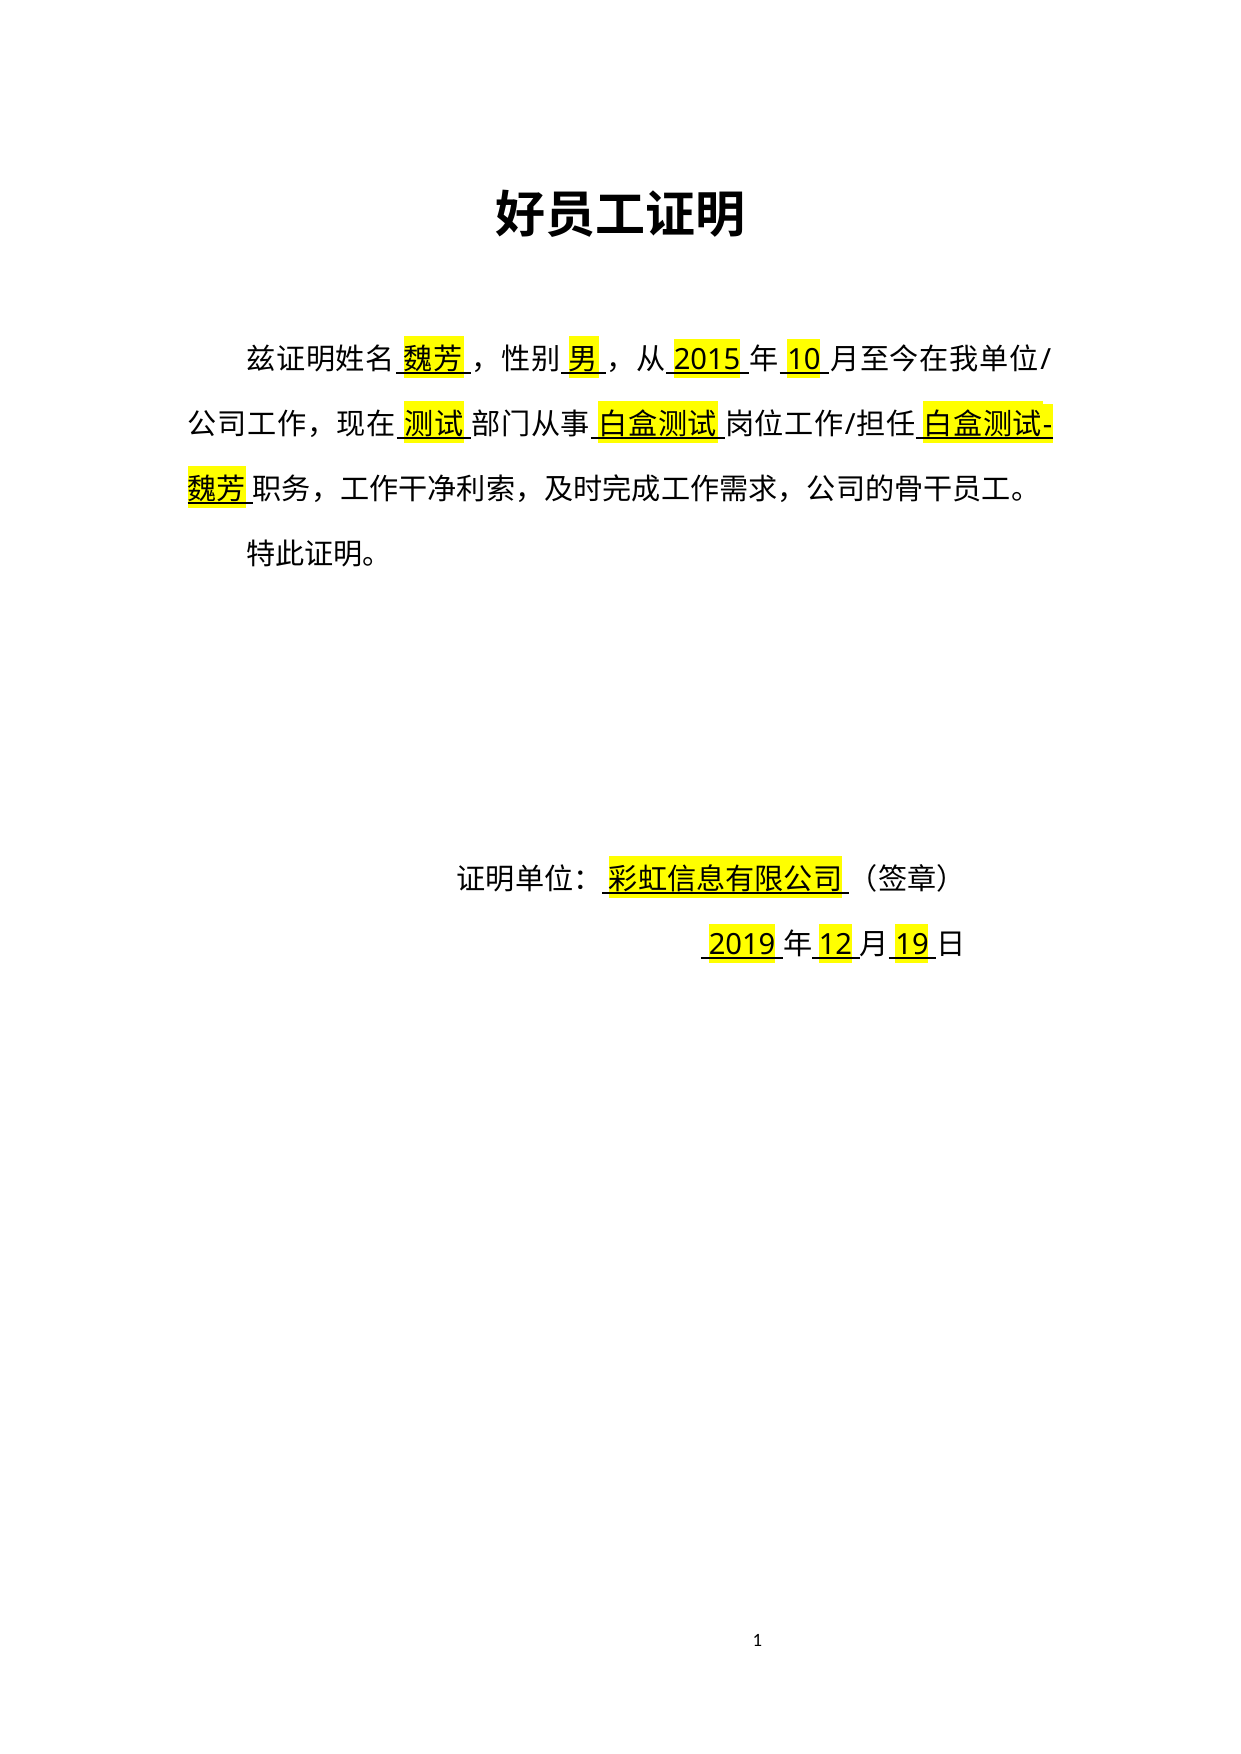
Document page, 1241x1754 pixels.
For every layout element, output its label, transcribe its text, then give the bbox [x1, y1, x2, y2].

text 证明单位： 彩虹信息有限公司 （签章） [187, 844, 965, 909]
text 特此证明。 [187, 519, 1053, 584]
text 2019 年 12 月 19 日 [187, 909, 965, 974]
text 好员工证明 [187, 162, 1053, 259]
text 兹证明姓名 魏芳 ，性别 男 ，从 2015 年 10 月至今在我单位/公司工作，现在 测试 部门从事 白盒测试 岗位工作/担任 白盒测试-魏芳 职务，工作干净利索，及时完成工作需求，公司的骨干员工。 [187, 324, 1053, 519]
